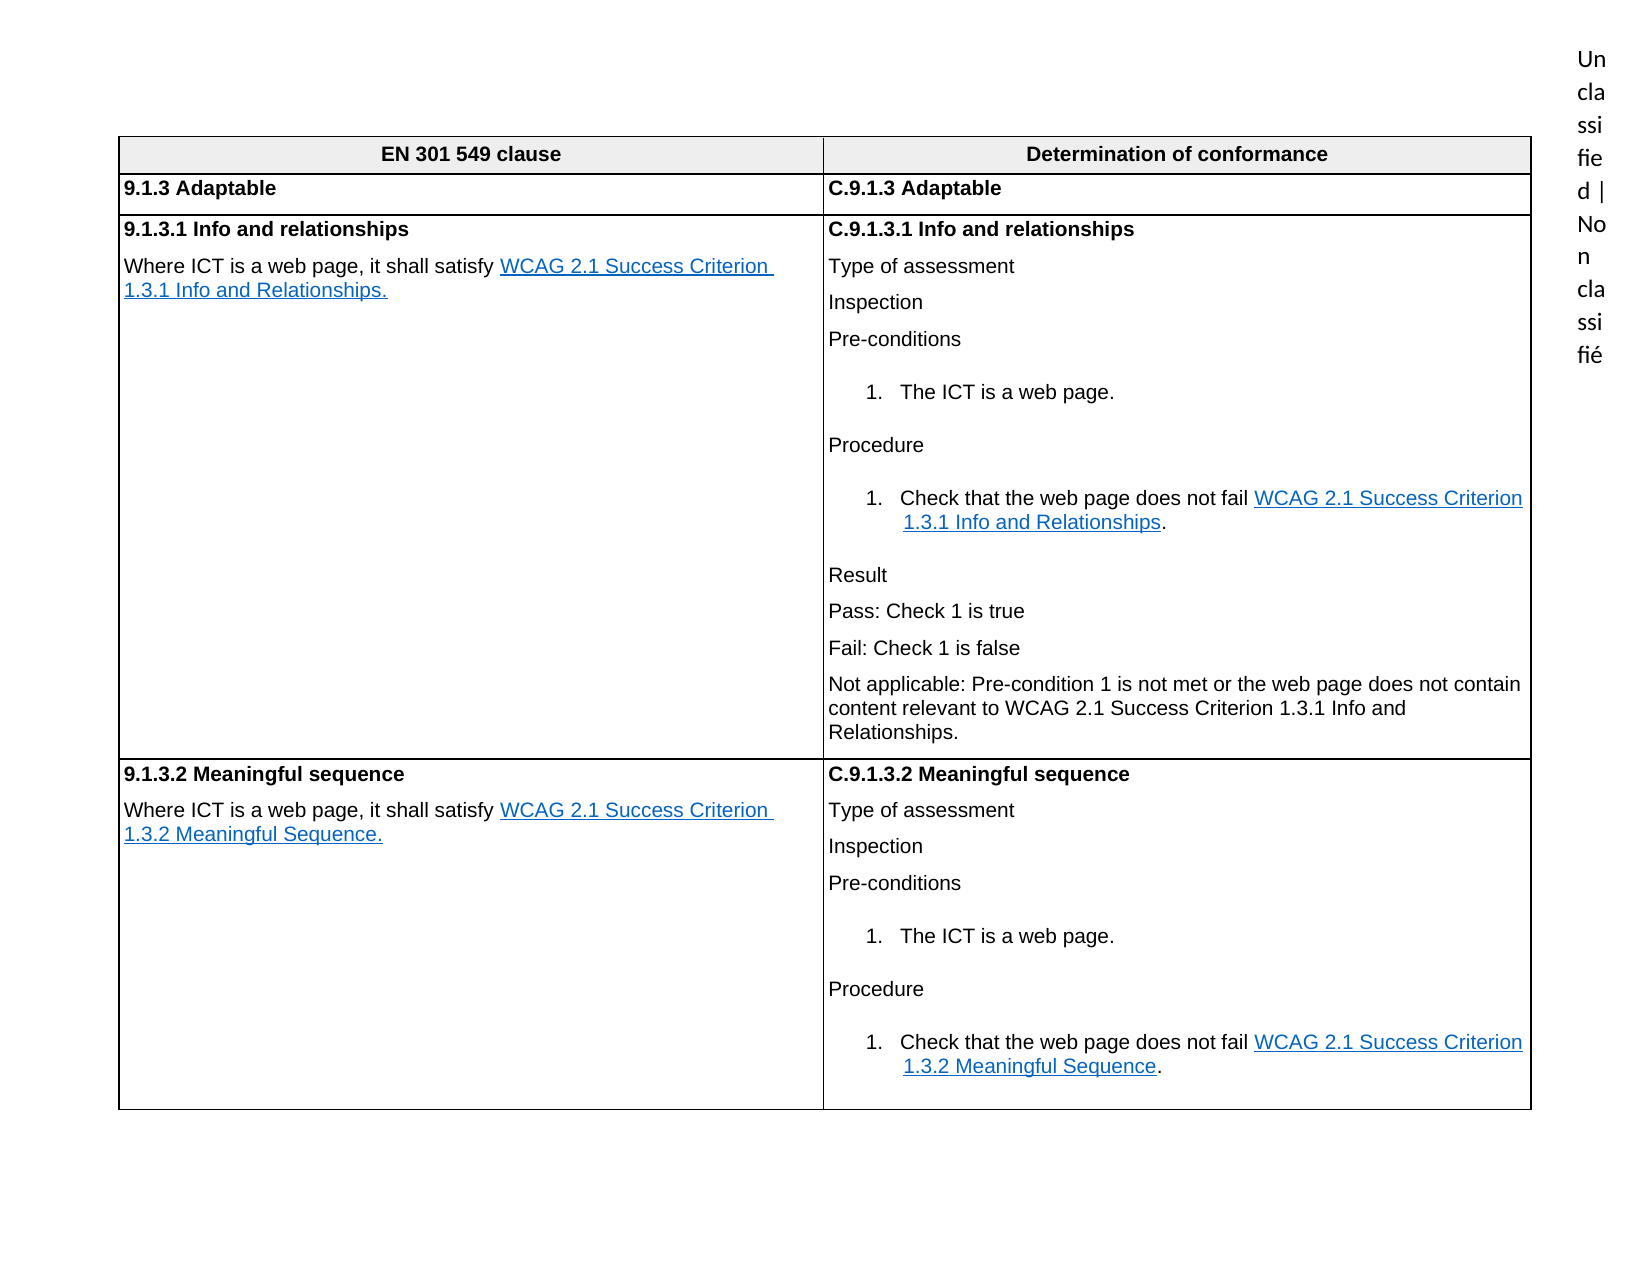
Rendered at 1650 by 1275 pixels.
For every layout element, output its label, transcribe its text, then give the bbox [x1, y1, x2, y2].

table_cell C.9.1.3 Adaptable [824, 175, 1530, 214]
table_cell C.9.1.3.1 Info and relationships Type of assessment Inspection Pre-conditions The ICT is a web page. Procedure Check that the web page does not fail WCAG 2.1 Success Criterion 1.3.1 Info and Relationships. Result Pass: Check 1 is true Fail: Check 1 is false Not applicable: Pre-condition 1 is not met or the web page does not contain content relevant to WCAG 2.1 Success Criterion 1.3.1 Info and Relationships. [824, 216, 1530, 758]
table_cell 9.1.3.1 Info and relationships Where ICT is a web page, it shall satisfy WCAG 2.1 Success Criterion 1.3.1 Info and Relationships. [120, 216, 823, 758]
table_cell 9.1.3 Adaptable [120, 175, 823, 214]
table_header Determination of conformance [824, 137, 1530, 173]
table_header EN 301 549 clause [120, 137, 823, 173]
table_cell 9.1.3.2 Meaningful sequence Where ICT is a web page, it shall satisfy WCAG 2.1 Success Criterion 1.3.2 Meaningful Sequence. [120, 760, 823, 1109]
